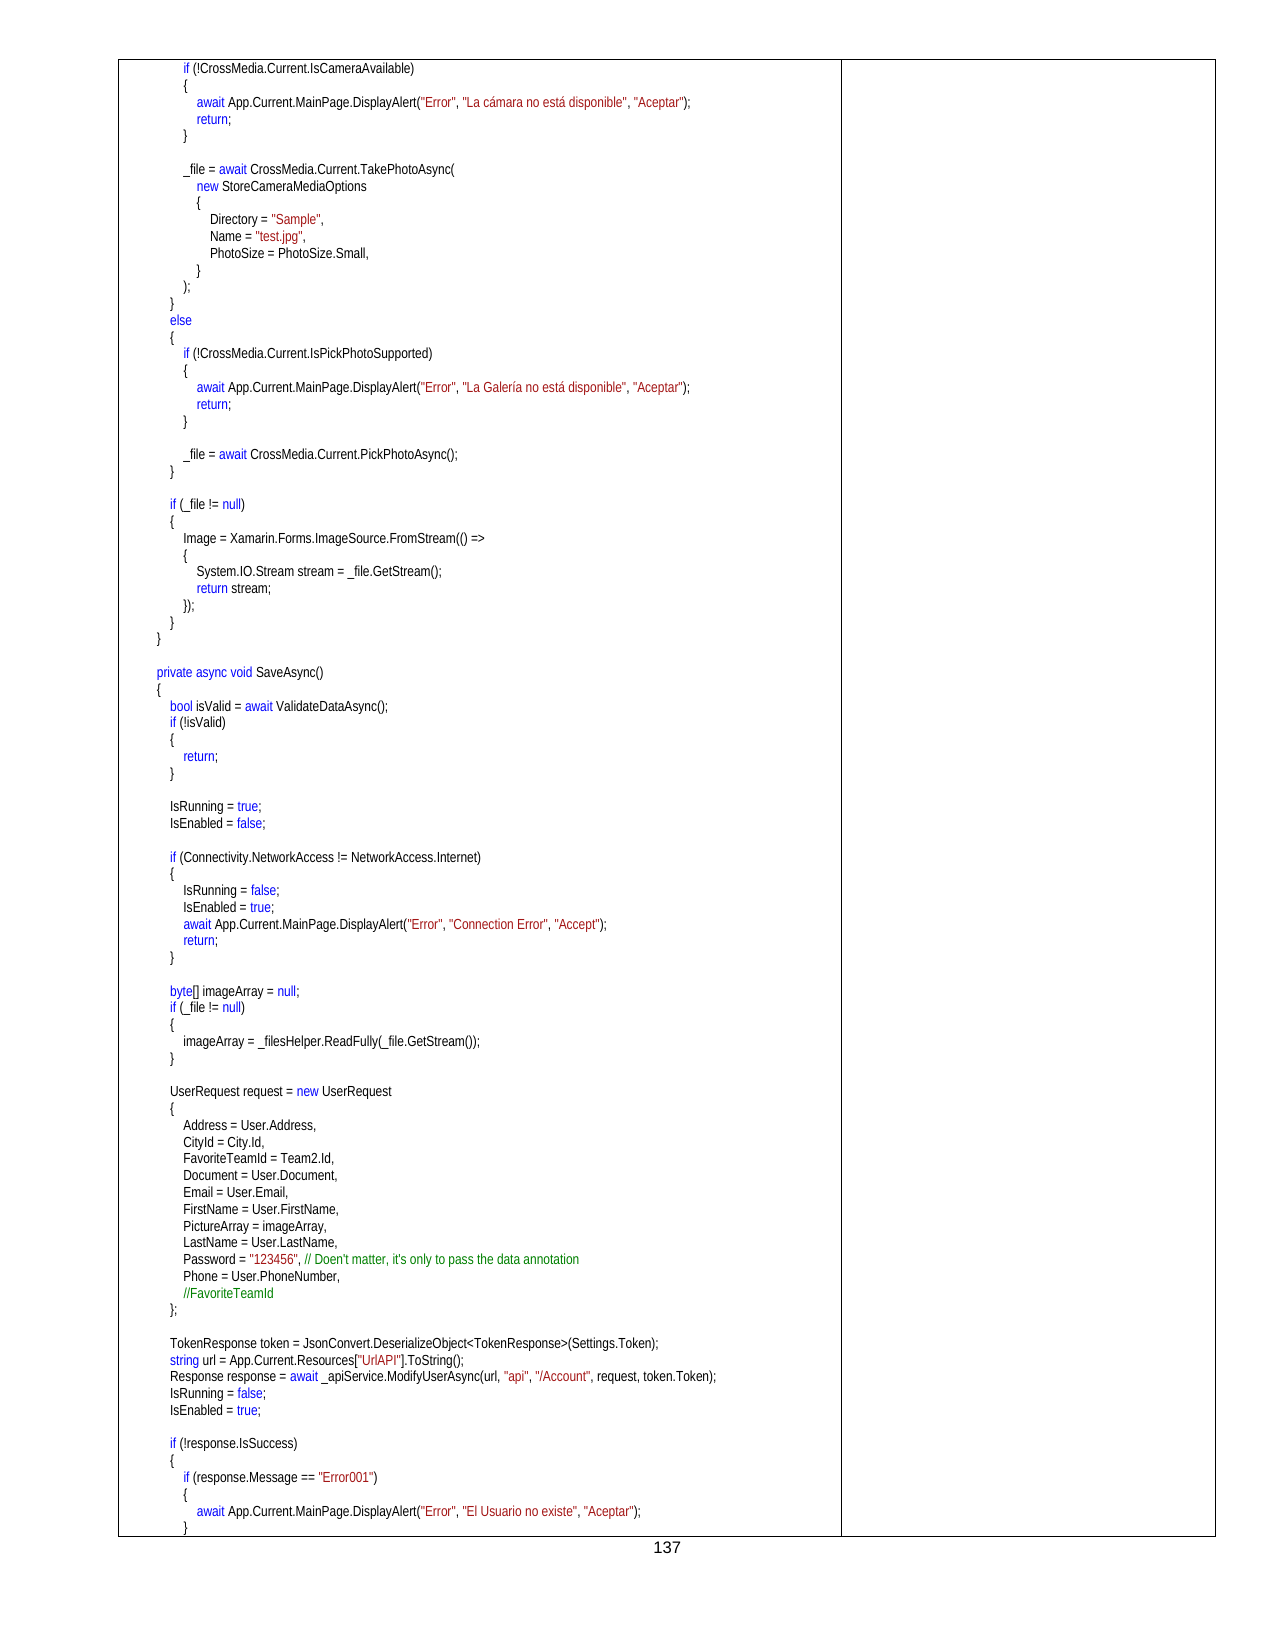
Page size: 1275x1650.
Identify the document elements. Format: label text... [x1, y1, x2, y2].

table_cell [842, 60, 1215, 1536]
